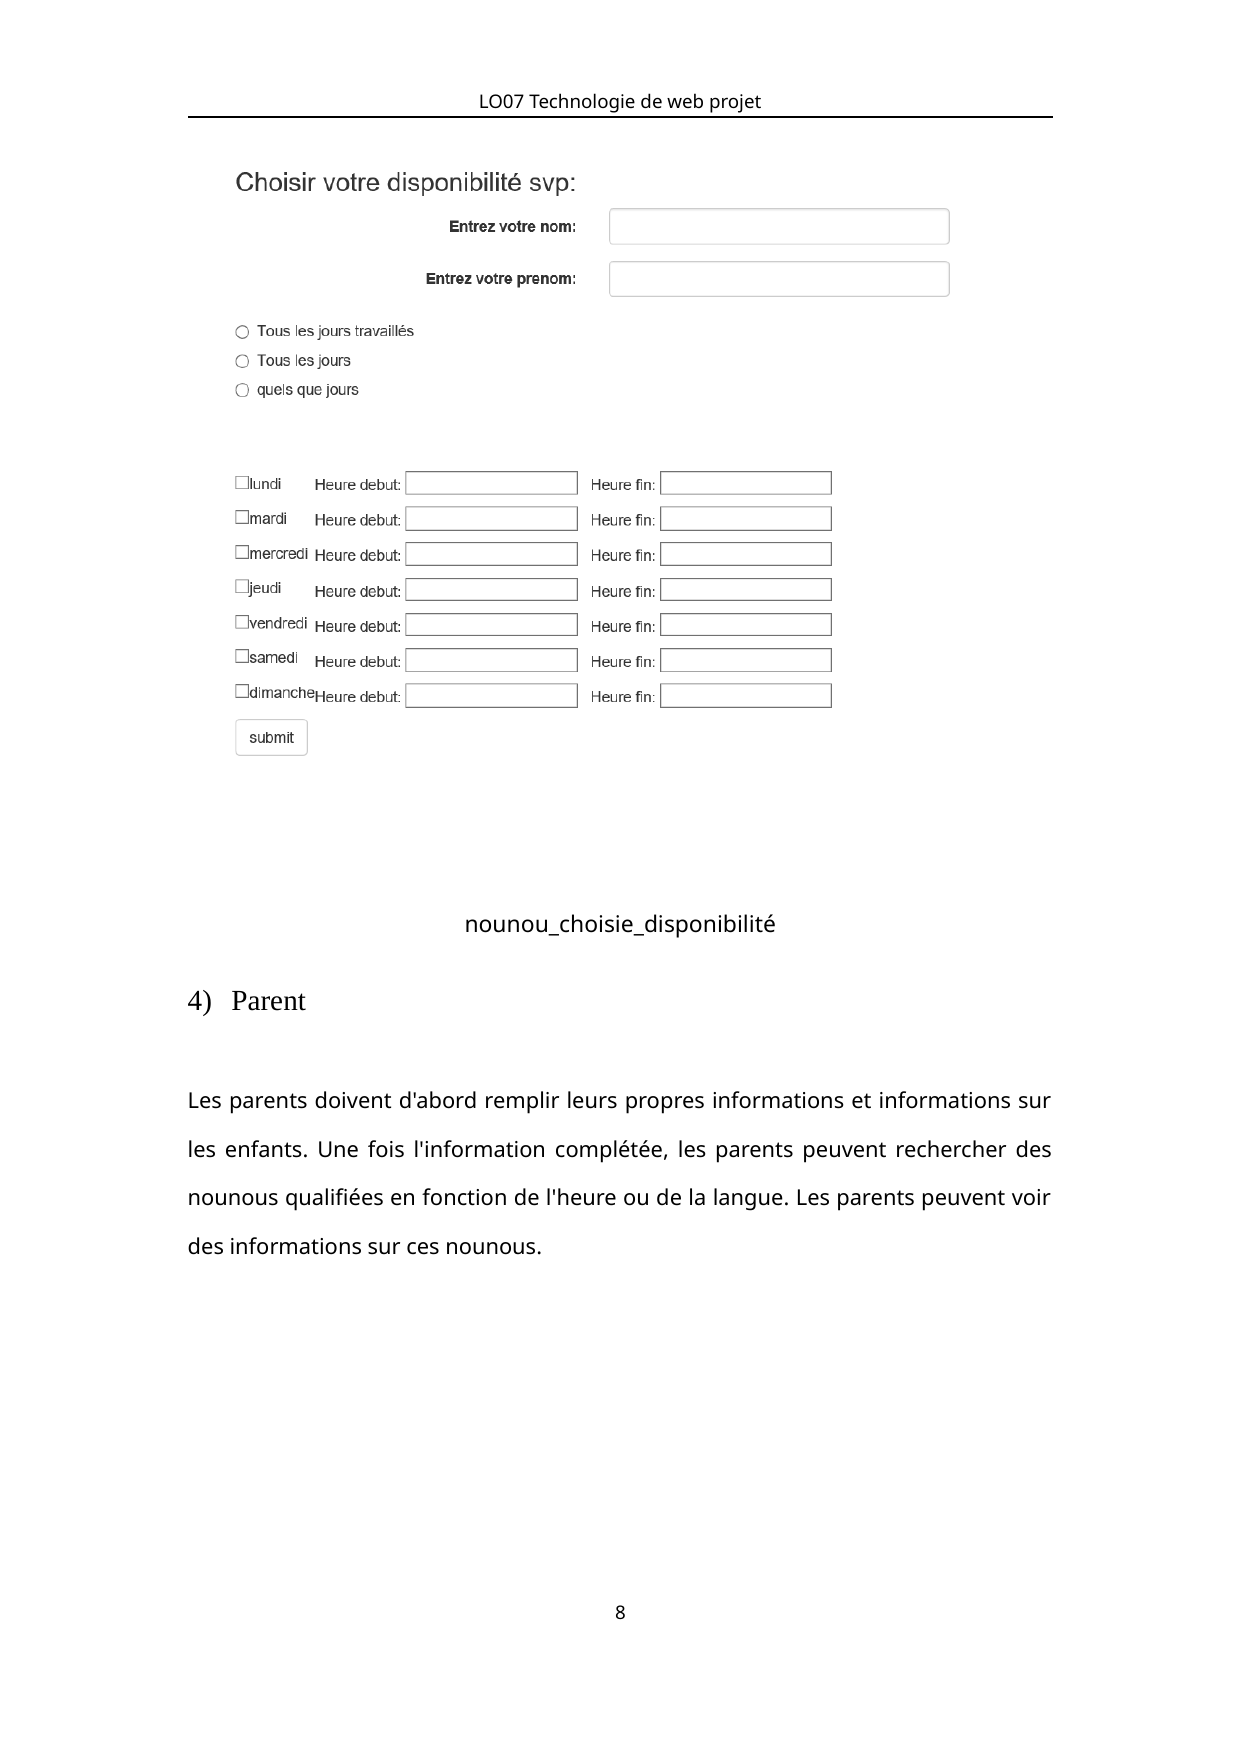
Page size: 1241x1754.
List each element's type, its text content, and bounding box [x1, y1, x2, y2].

text Les parents doivent d'abord remplir leurs propres informations et informations sur les enfants. Une fois l'information complétée, les parents peuvent rechercher des nounous qualifiées en fonction de l'heure ou de la langue. Les parents peuvent voir des informations sur ces nounous. [187, 1083, 1053, 1262]
text nounou_choisie_disponibilité [187, 907, 1053, 940]
subtitle Parent [187, 967, 1053, 1032]
picture [187, 159, 1053, 885]
